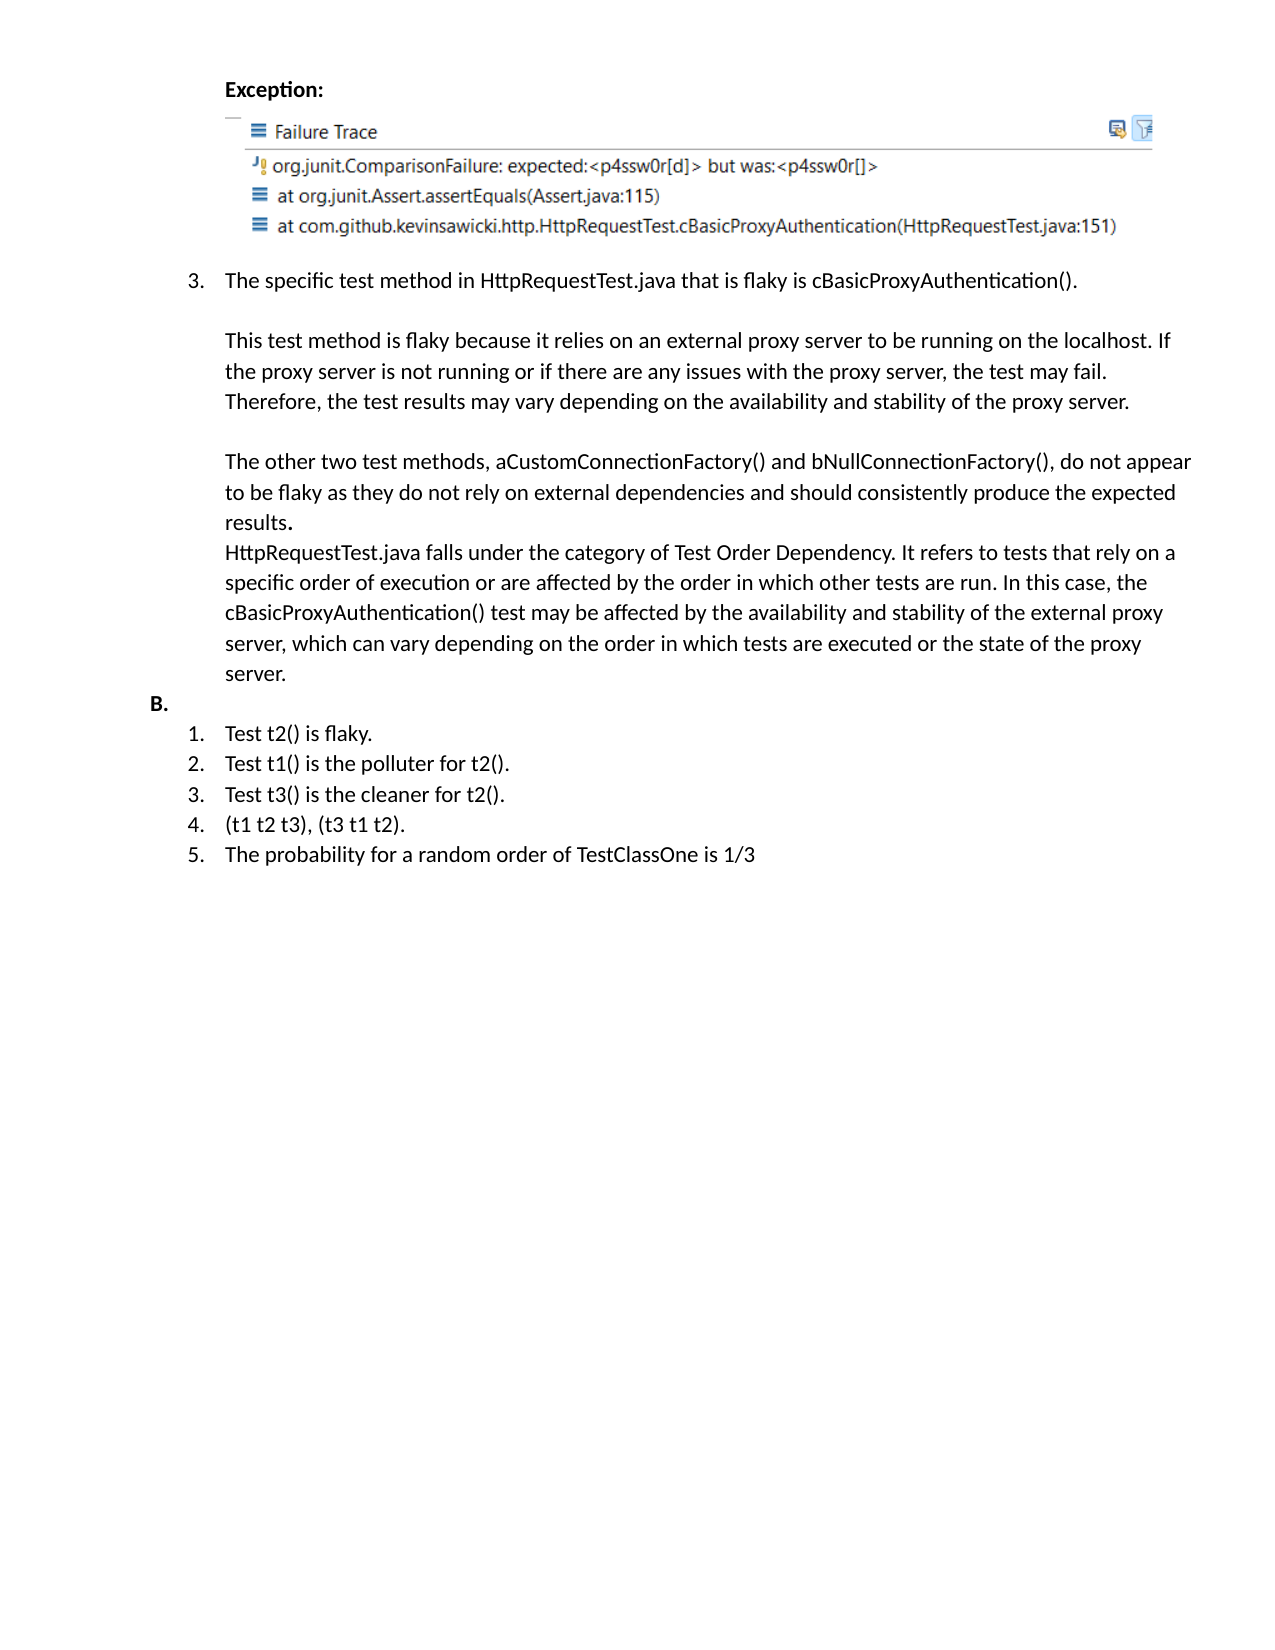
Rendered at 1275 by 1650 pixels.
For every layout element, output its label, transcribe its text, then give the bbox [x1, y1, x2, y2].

list HttpRequestTest.java falls under the category of Test Order Dependency. It refers to tests that rely on a specific order of execution or are affected by the order in which other tests are run. In this case, the cBasicProxyAuthentication() test may be affected by the availability and stability of the external proxy server, which can vary depending on the order in which tests are executed or the state of the proxy server. [225, 538, 1200, 687]
list Test t2() is flaky. [187, 719, 1200, 747]
list Exception: [225, 75, 1200, 103]
list The probability for a random order of TestClassOne is 1/3 [187, 840, 1200, 868]
list Test t1() is the polluter for t2(). [187, 749, 1200, 777]
list This test method is flaky because it relies on an external proxy server to be running on the localhost. If the proxy server is not running or if there are any issues with the proxy server, the test may fail. Therefore, the test results may vary depending on the availability and stability of the proxy server. [225, 327, 1200, 415]
list Test t3() is the cleaner for t2(). [187, 780, 1200, 808]
list The other two test methods, aCustomConnectionFactory() and bNullConnectionFactory(), do not appear to be flaky as they do not rely on external dependencies and should consistently produce the expected results. [225, 447, 1200, 536]
list The specific test method in HttpRequestTest.java that is flaky is cBasicProxyAuthentication(). [187, 266, 1200, 294]
picture [225, 105, 1153, 264]
list (t1 t2 t3), (t3 t1 t2). [187, 810, 1200, 838]
